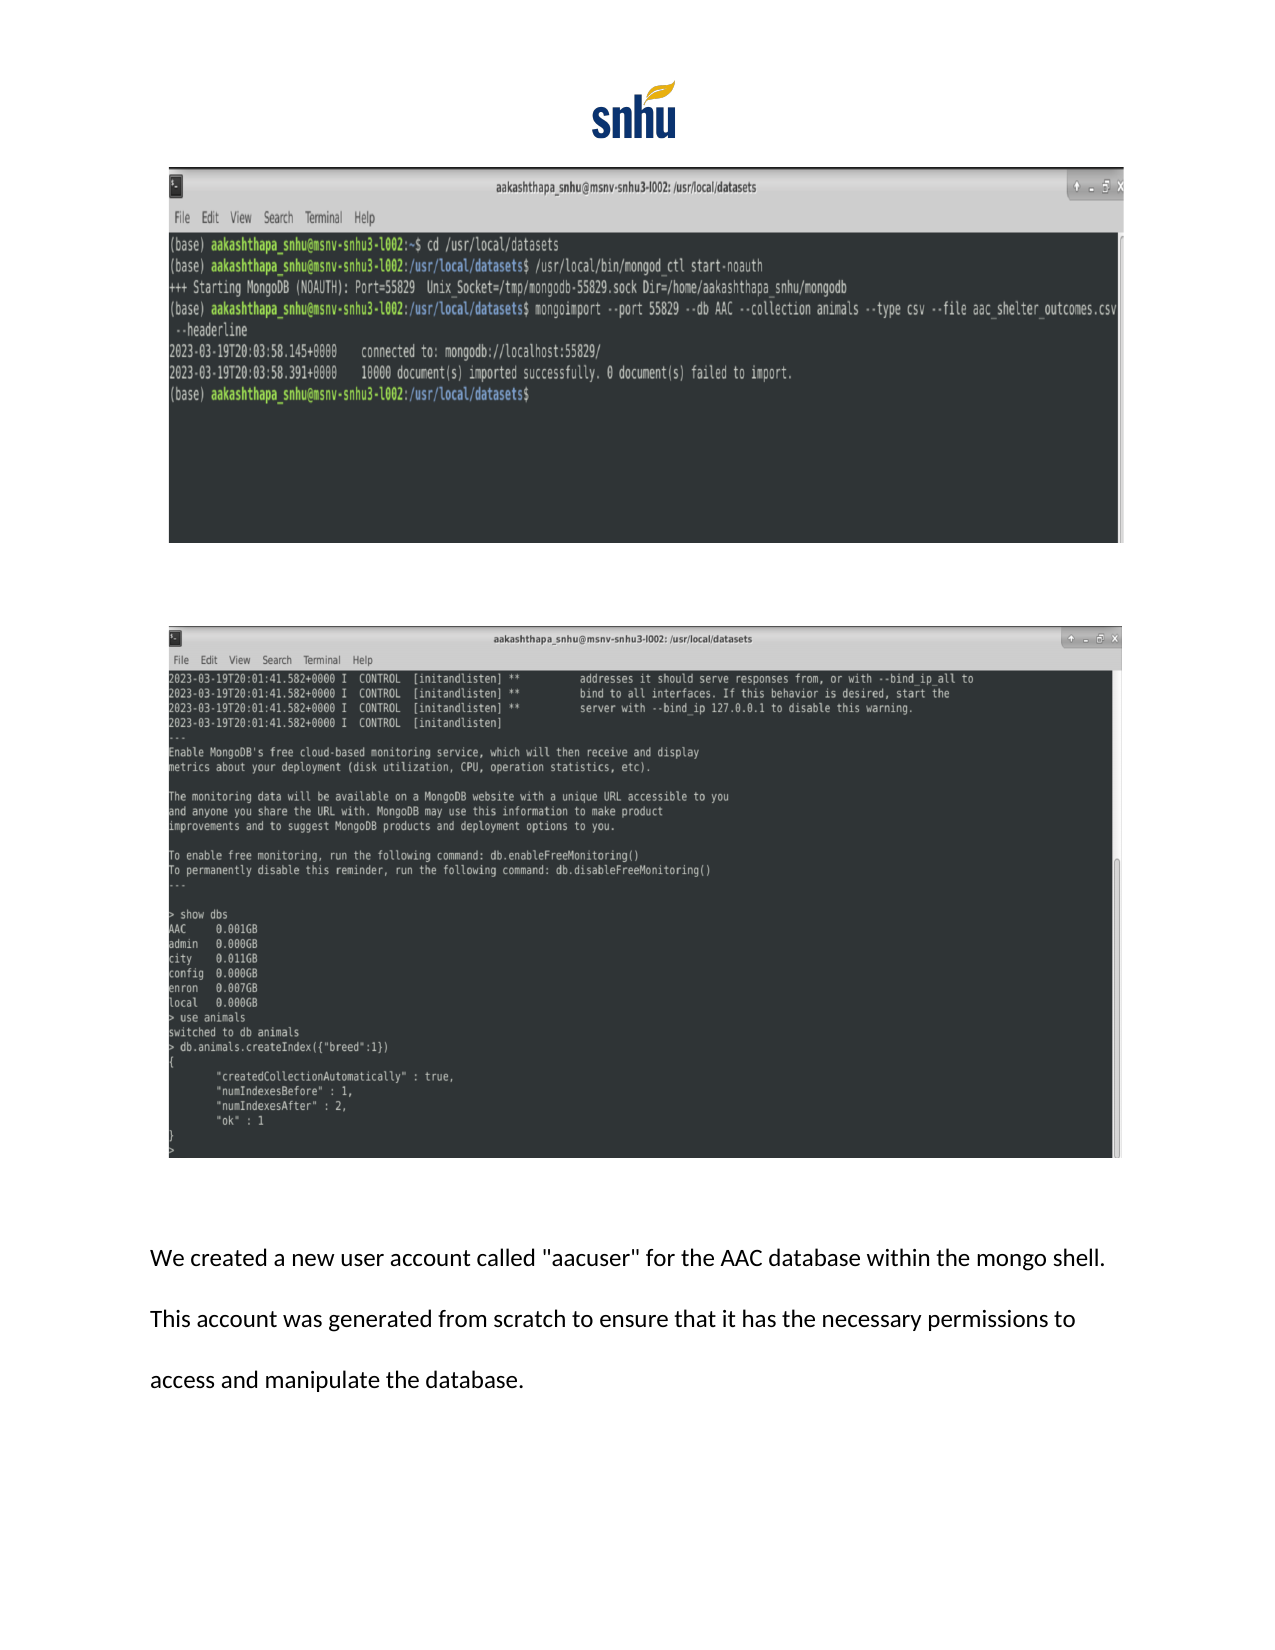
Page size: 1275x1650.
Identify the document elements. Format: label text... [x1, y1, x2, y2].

picture [573, 75, 702, 147]
text We created a new user account called "aacuser" for the AAC database within the mongo shell. This account was generated from scratch to ensure that it has the necessary permissions to access and manipulate the database. [150, 1242, 1125, 1394]
